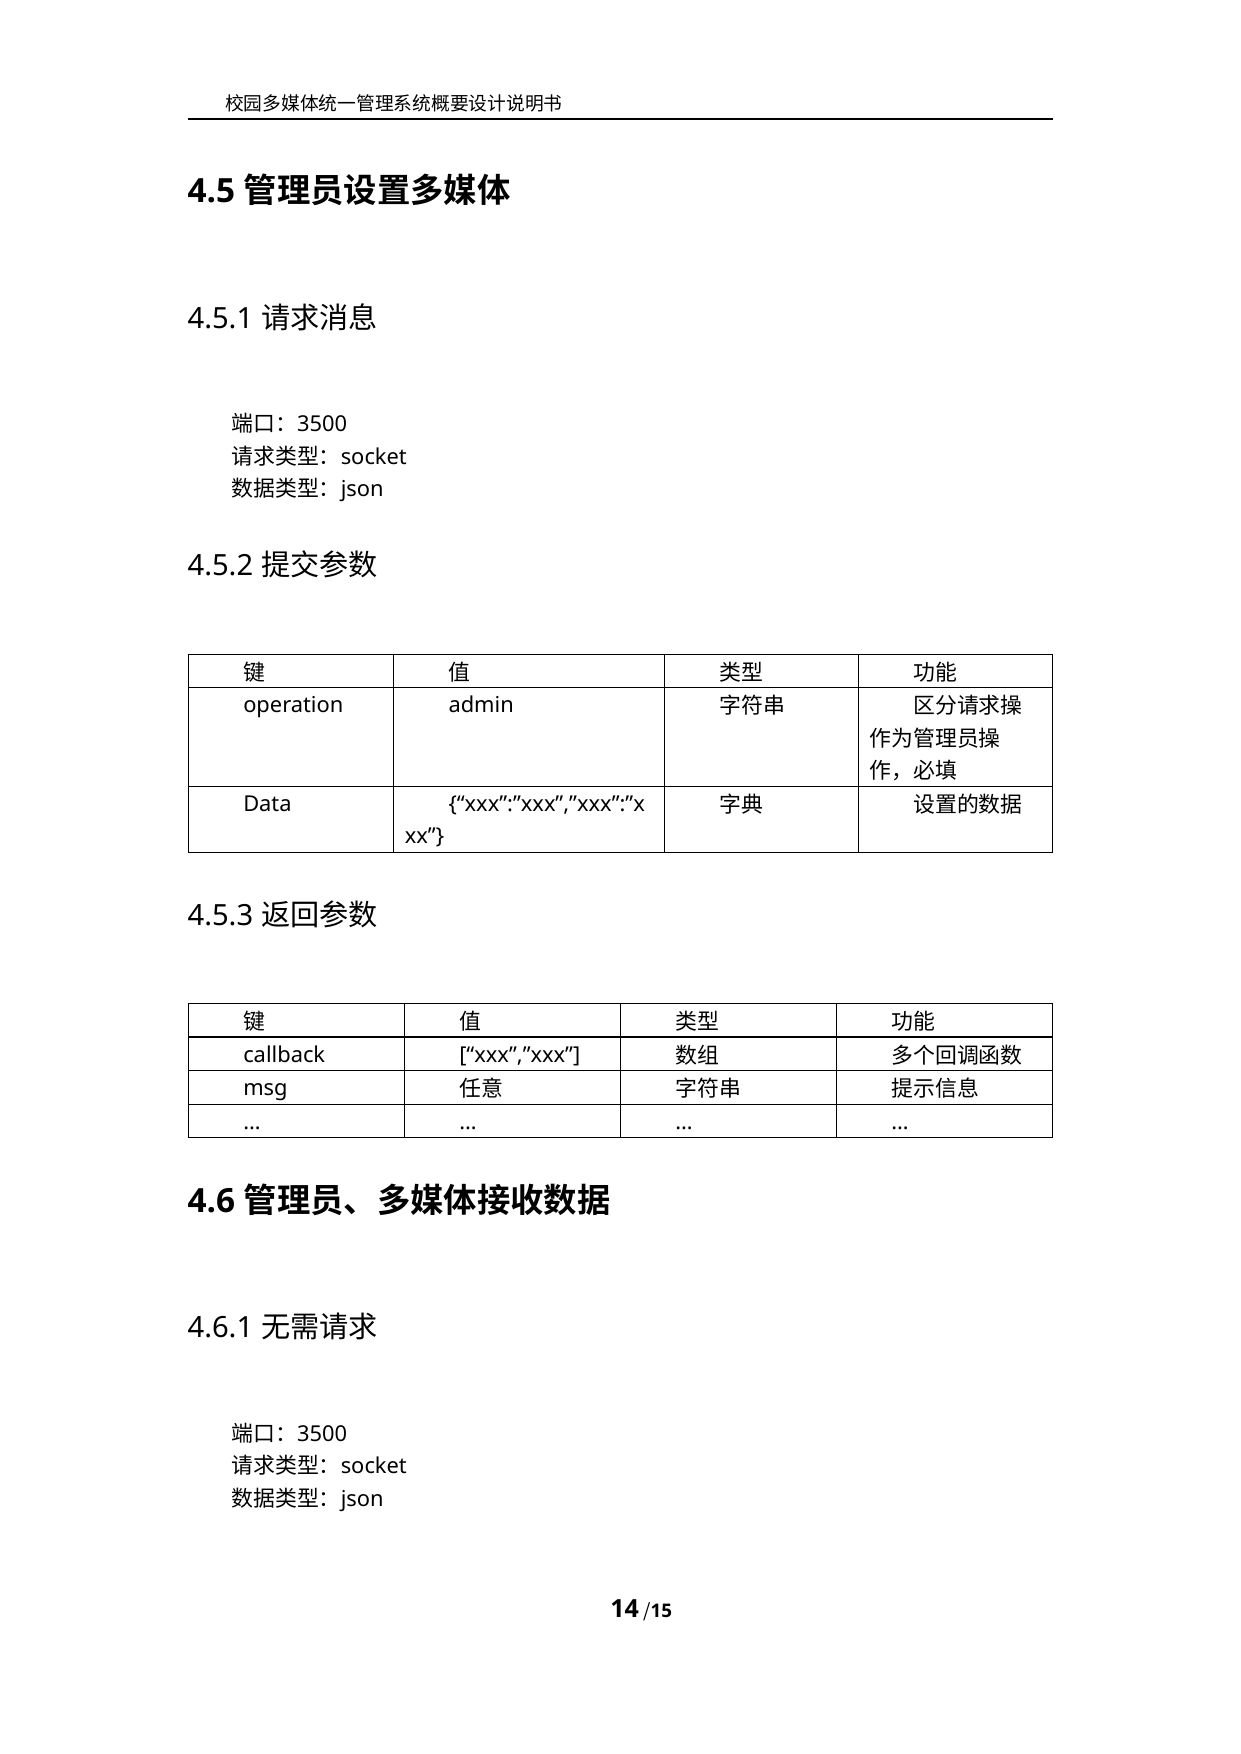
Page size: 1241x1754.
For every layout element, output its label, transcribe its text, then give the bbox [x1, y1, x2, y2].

subtitle 4.5.1 请求消息 [187, 283, 1053, 348]
subtitle 4.5.2 提交参数 [187, 531, 1053, 596]
table_header 键 [189, 655, 393, 687]
table_header 类型 [665, 655, 858, 687]
text 端口：3500 [187, 1416, 1053, 1448]
subtitle 4.5.3 返回参数 [187, 880, 1053, 945]
table_header 功能 [859, 655, 1052, 687]
table_cell 多个回调函数 [837, 1038, 1052, 1070]
table_cell 字符串 [665, 688, 858, 786]
table_cell 数组 [621, 1038, 836, 1070]
text 请求类型：socket [187, 438, 1053, 471]
table_cell admin [394, 688, 664, 786]
text 数据类型：json [187, 471, 1053, 503]
table_header 值 [394, 655, 664, 687]
text 数据类型：json [187, 1481, 1053, 1513]
table_cell … [189, 1105, 404, 1137]
table_cell callback [189, 1038, 404, 1070]
table_cell … [837, 1105, 1052, 1137]
table_cell 设置的数据 [859, 787, 1052, 852]
table_cell Data [189, 787, 393, 852]
text 请求类型：socket [187, 1448, 1053, 1481]
table_cell [“xxx”,”xxx”] [405, 1038, 620, 1070]
table_header 类型 [621, 1004, 836, 1036]
table_cell 区分请求操作为管理员操作，必填 [859, 688, 1052, 786]
table_cell … [405, 1105, 620, 1137]
table_cell 提示信息 [837, 1071, 1052, 1103]
table_cell operation [189, 688, 393, 786]
subtitle 4.5 管理员设置多媒体 [187, 156, 1053, 221]
table_header 功能 [837, 1004, 1052, 1036]
subtitle 4.6 管理员、多媒体接收数据 [187, 1165, 1053, 1230]
table_header 值 [405, 1004, 620, 1036]
table_cell {“xxx”:”xxx”,”xxx”:”xxx”} [394, 787, 664, 852]
table_header 键 [189, 1004, 404, 1036]
text 端口：3500 [187, 406, 1053, 438]
table_cell 字典 [665, 787, 858, 852]
table_cell … [621, 1105, 836, 1137]
table_cell 字符串 [621, 1071, 836, 1103]
table_cell 任意 [405, 1071, 620, 1103]
table_cell msg [189, 1071, 404, 1103]
subtitle 4.6.1 无需请求 [187, 1292, 1053, 1357]
